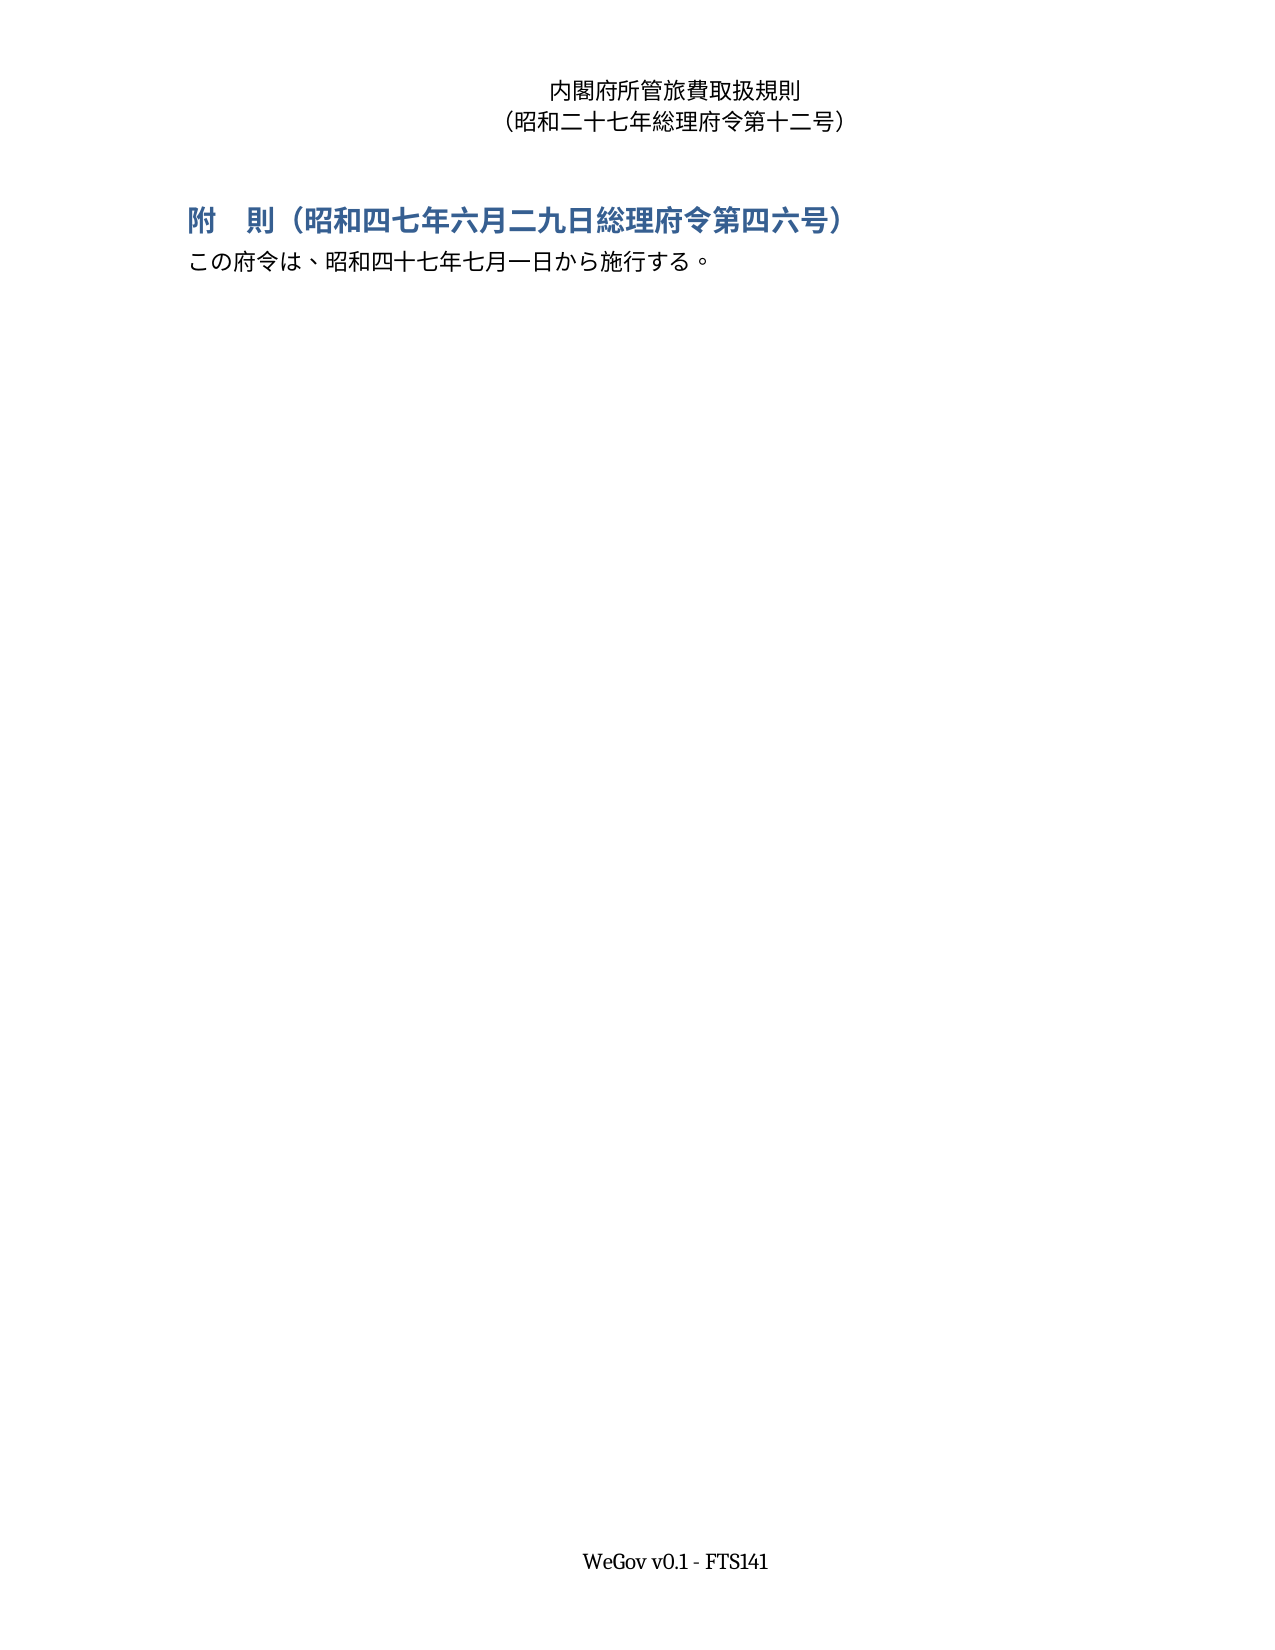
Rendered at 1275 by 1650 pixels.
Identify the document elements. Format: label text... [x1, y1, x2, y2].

subtitle 附 則（昭和四七年六月二九日総理府令第四六号） [187, 200, 1087, 240]
text この府令は、昭和四十七年七月一日から施行する。 [187, 246, 1087, 277]
